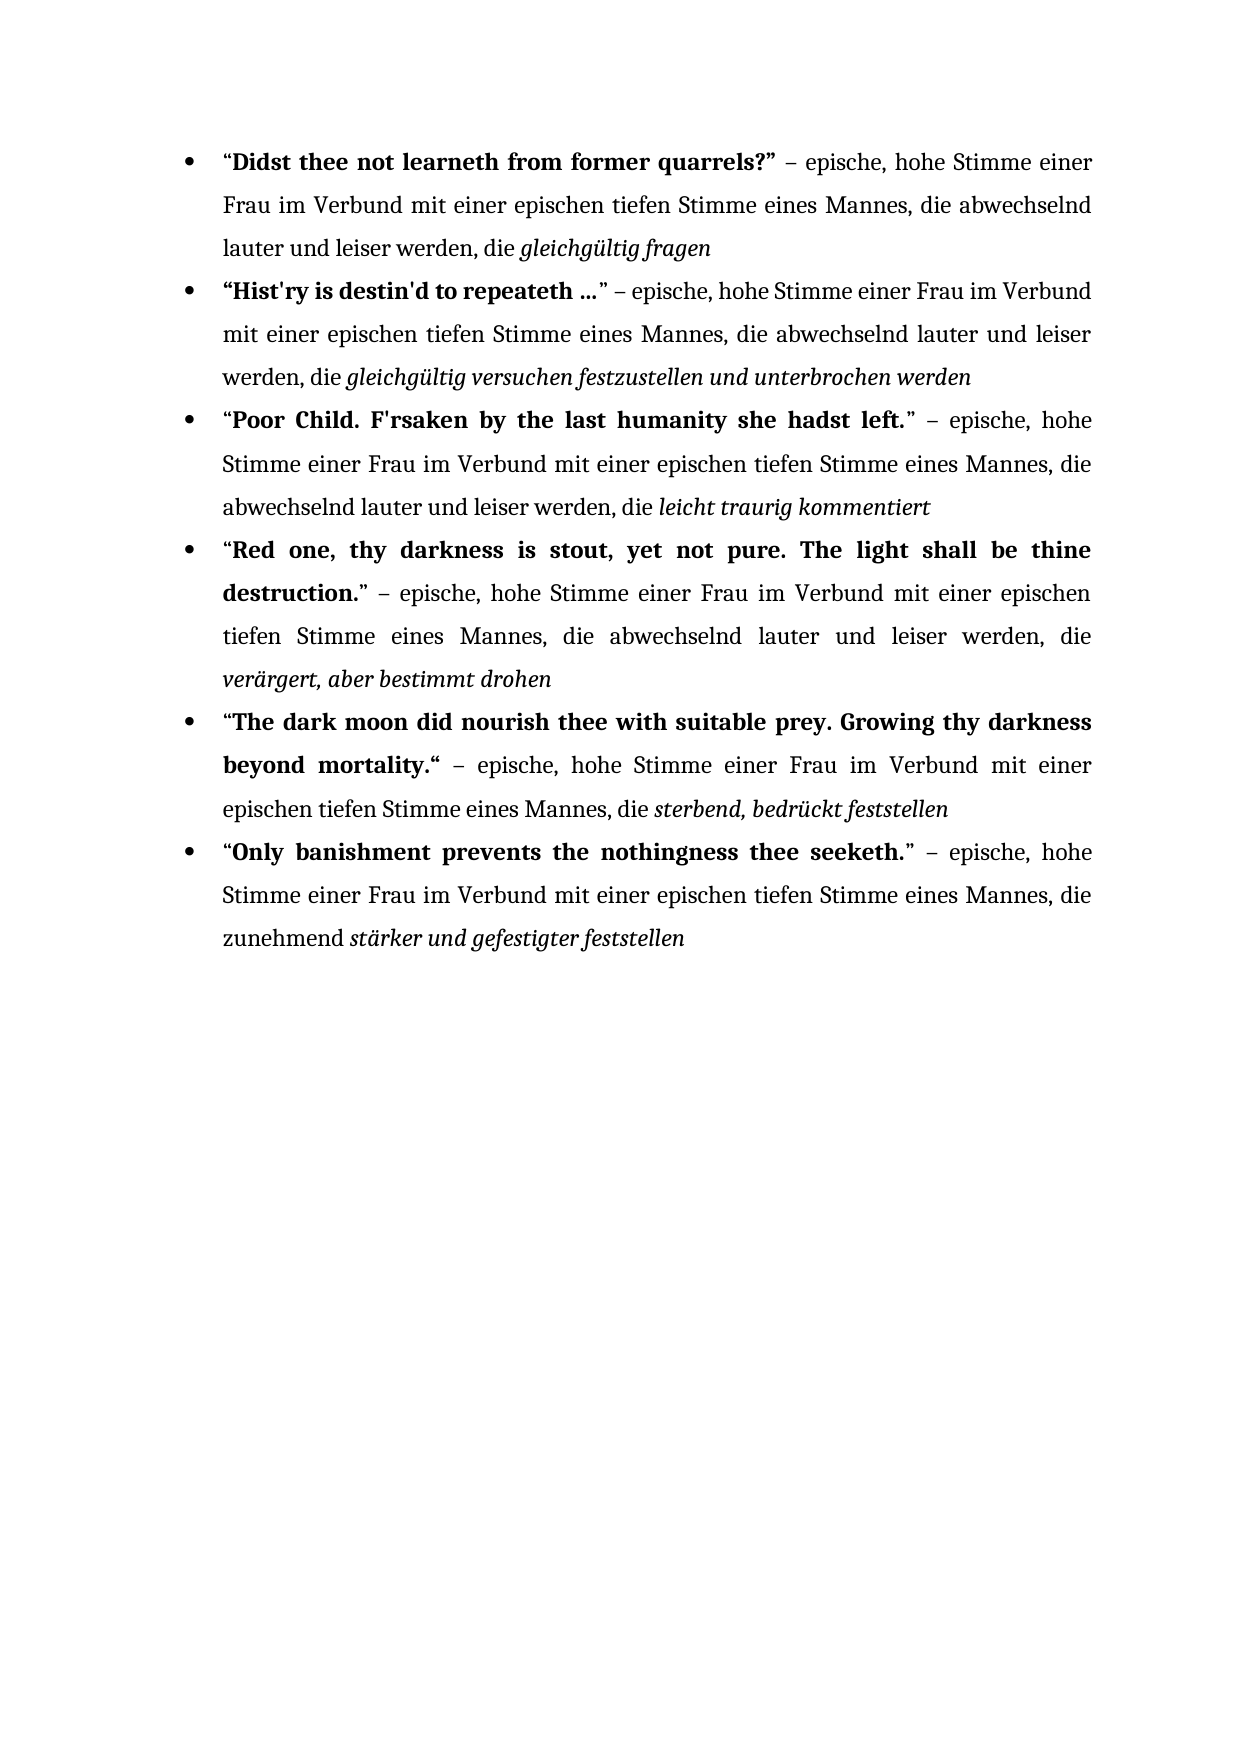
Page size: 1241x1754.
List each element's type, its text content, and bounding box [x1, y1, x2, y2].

list “Hist'ry is destin'd to repeateth …” – epische, hohe Stimme einer Frau im Verbund mit einer epischen tiefen Stimme eines Mannes, die abwechselnd lauter und leiser werden, die gleichgültig versuchen festzustellen und unterbrochen werden [185, 277, 1093, 392]
list “The dark moon did nourish thee with suitable prey. Growing thy darkness beyond mortality.“ – epische, hohe Stimme einer Frau im Verbund mit einer epischen tiefen Stimme eines Mannes, die sterbend, bedrückt feststellen [185, 708, 1093, 823]
list “Didst thee not learneth from former quarrels?” – epische, hohe Stimme einer Frau im Verbund mit einer epischen tiefen Stimme eines Mannes, die abwechselnd lauter und leiser werden, die gleichgültig fragen [185, 148, 1093, 263]
list “Only banishment prevents the nothingness thee seeketh.” – epische, hohe Stimme einer Frau im Verbund mit einer epischen tiefen Stimme eines Mannes, die zunehmend stärker und gefestigter feststellen [185, 838, 1093, 953]
list “Poor Child. F'rsaken by the last humanity she hadst left.” – epische, hohe Stimme einer Frau im Verbund mit einer epischen tiefen Stimme eines Mannes, die abwechselnd lauter und leiser werden, die leicht traurig kommentiert [185, 406, 1093, 521]
list “Red one, thy darkness is stout, yet not pure. The light shall be thine destruction.” – epische, hohe Stimme einer Frau im Verbund mit einer epischen tiefen Stimme eines Mannes, die abwechselnd lauter und leiser werden, die verärgert, aber bestimmt drohen [185, 536, 1093, 694]
